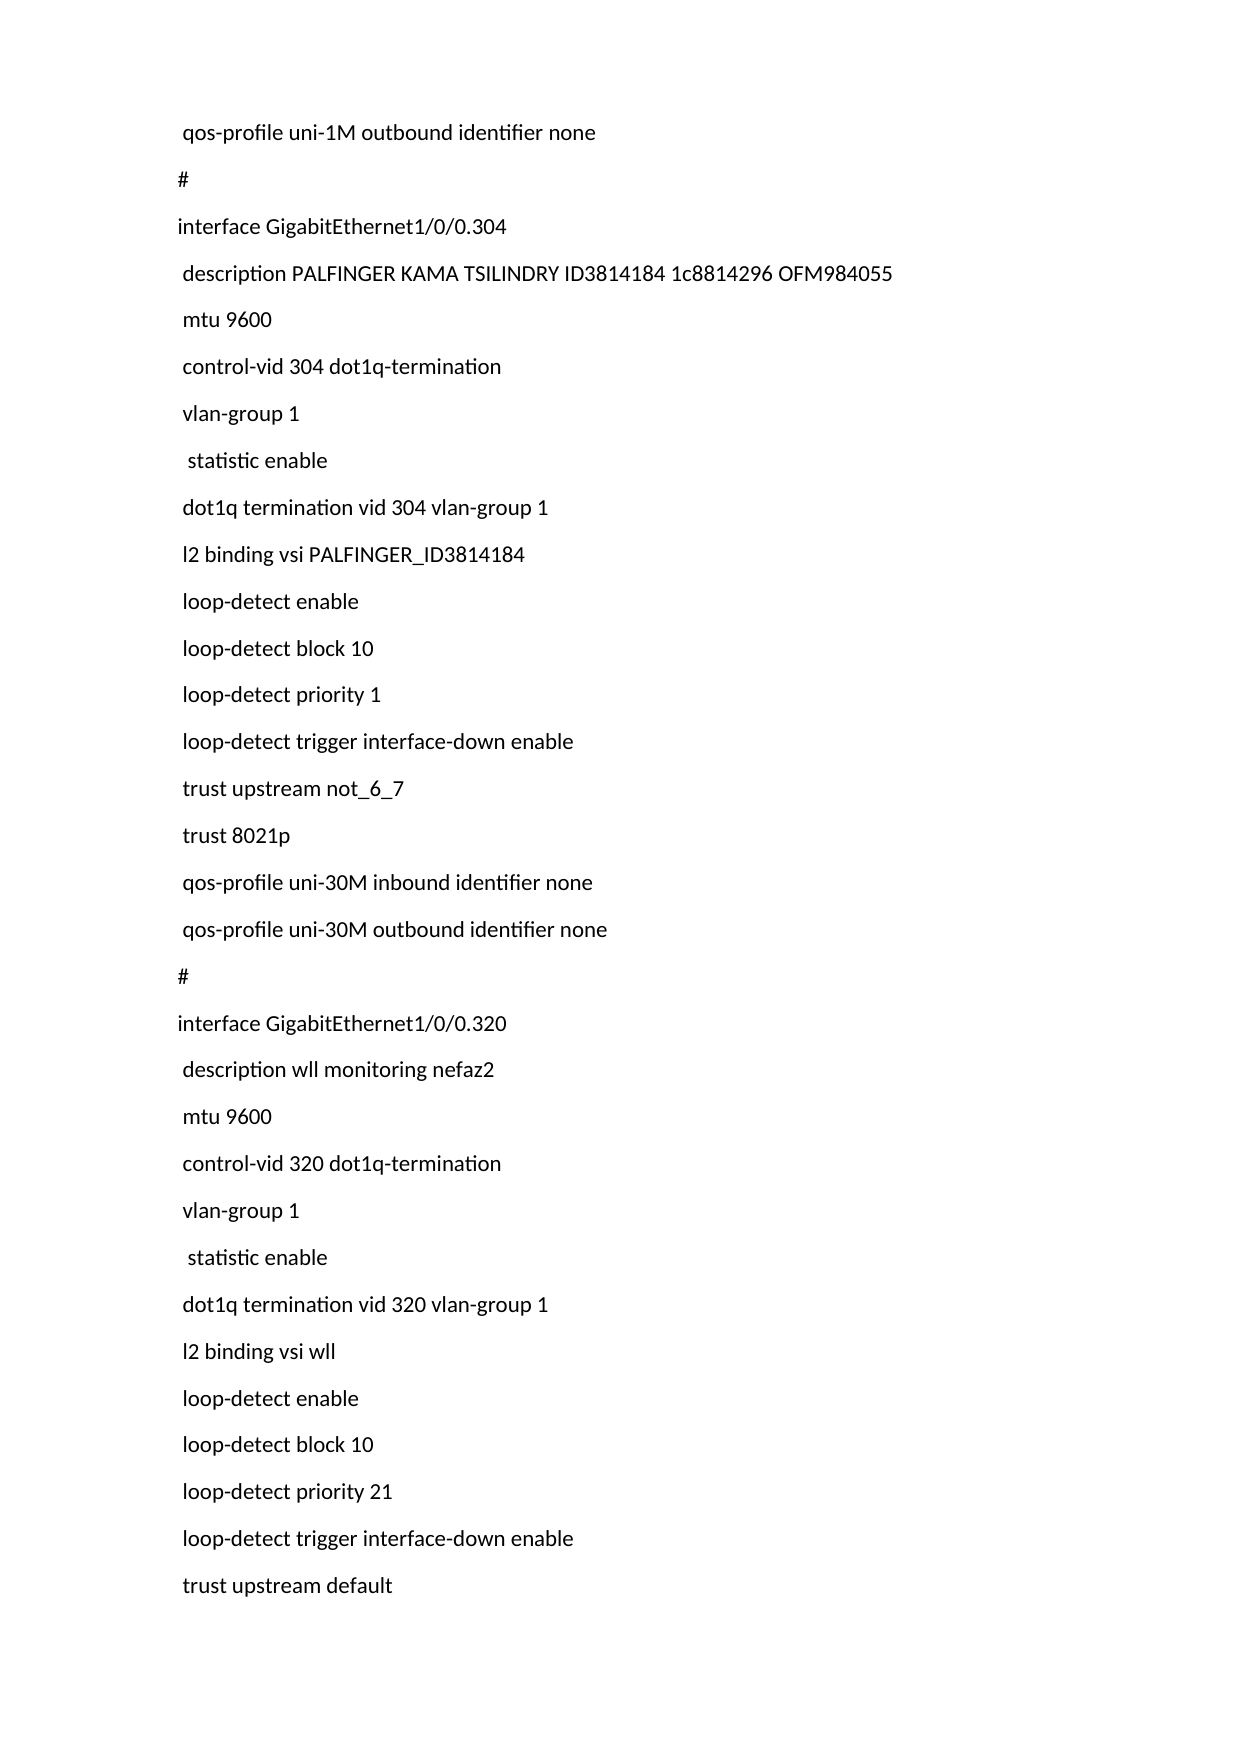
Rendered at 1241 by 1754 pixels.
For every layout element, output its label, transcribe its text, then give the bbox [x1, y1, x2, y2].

text qos-profile uni-30M outbound identifier none [177, 915, 1152, 943]
text interface GigabitEthernet1/0/0.304 [177, 212, 1152, 240]
text statistic enable [177, 1243, 1152, 1271]
text qos-profile uni-30M inbound identifier none [177, 868, 1152, 896]
text description PALFINGER KAMA TSILINDRY ID3814184 1c8814296 OFM984055 [177, 259, 1152, 287]
text loop-detect priority 21 [177, 1477, 1152, 1506]
text vlan-group 1 [177, 1196, 1152, 1224]
text interface GigabitEthernet1/0/0.320 [177, 1009, 1152, 1037]
text loop-detect block 10 [177, 634, 1152, 662]
text qos-profile uni-1M outbound identifier none [177, 118, 1152, 146]
text description wll monitoring nefaz2 [177, 1056, 1152, 1084]
text l2 binding vsi wll [177, 1337, 1152, 1365]
text loop-detect enable [177, 1384, 1152, 1412]
text trust upstream not_6_7 [177, 774, 1152, 802]
text # [177, 165, 1152, 193]
text l2 binding vsi PALFINGER_ID3814184 [177, 540, 1152, 568]
text mtu 9600 [177, 306, 1152, 334]
text loop-detect trigger interface-down enable [177, 1524, 1152, 1552]
text trust 8021p [177, 821, 1152, 849]
text loop-detect trigger interface-down enable [177, 727, 1152, 756]
text trust upstream default [177, 1571, 1152, 1599]
text dot1q termination vid 304 vlan-group 1 [177, 493, 1152, 521]
text control-vid 304 dot1q-termination [177, 352, 1152, 381]
text loop-detect priority 1 [177, 681, 1152, 709]
text control-vid 320 dot1q-termination [177, 1149, 1152, 1177]
text statistic enable [177, 446, 1152, 474]
text mtu 9600 [177, 1102, 1152, 1131]
text vlan-group 1 [177, 399, 1152, 427]
text loop-detect enable [177, 587, 1152, 615]
text dot1q termination vid 320 vlan-group 1 [177, 1290, 1152, 1318]
text loop-detect block 10 [177, 1431, 1152, 1459]
text # [177, 962, 1152, 990]
